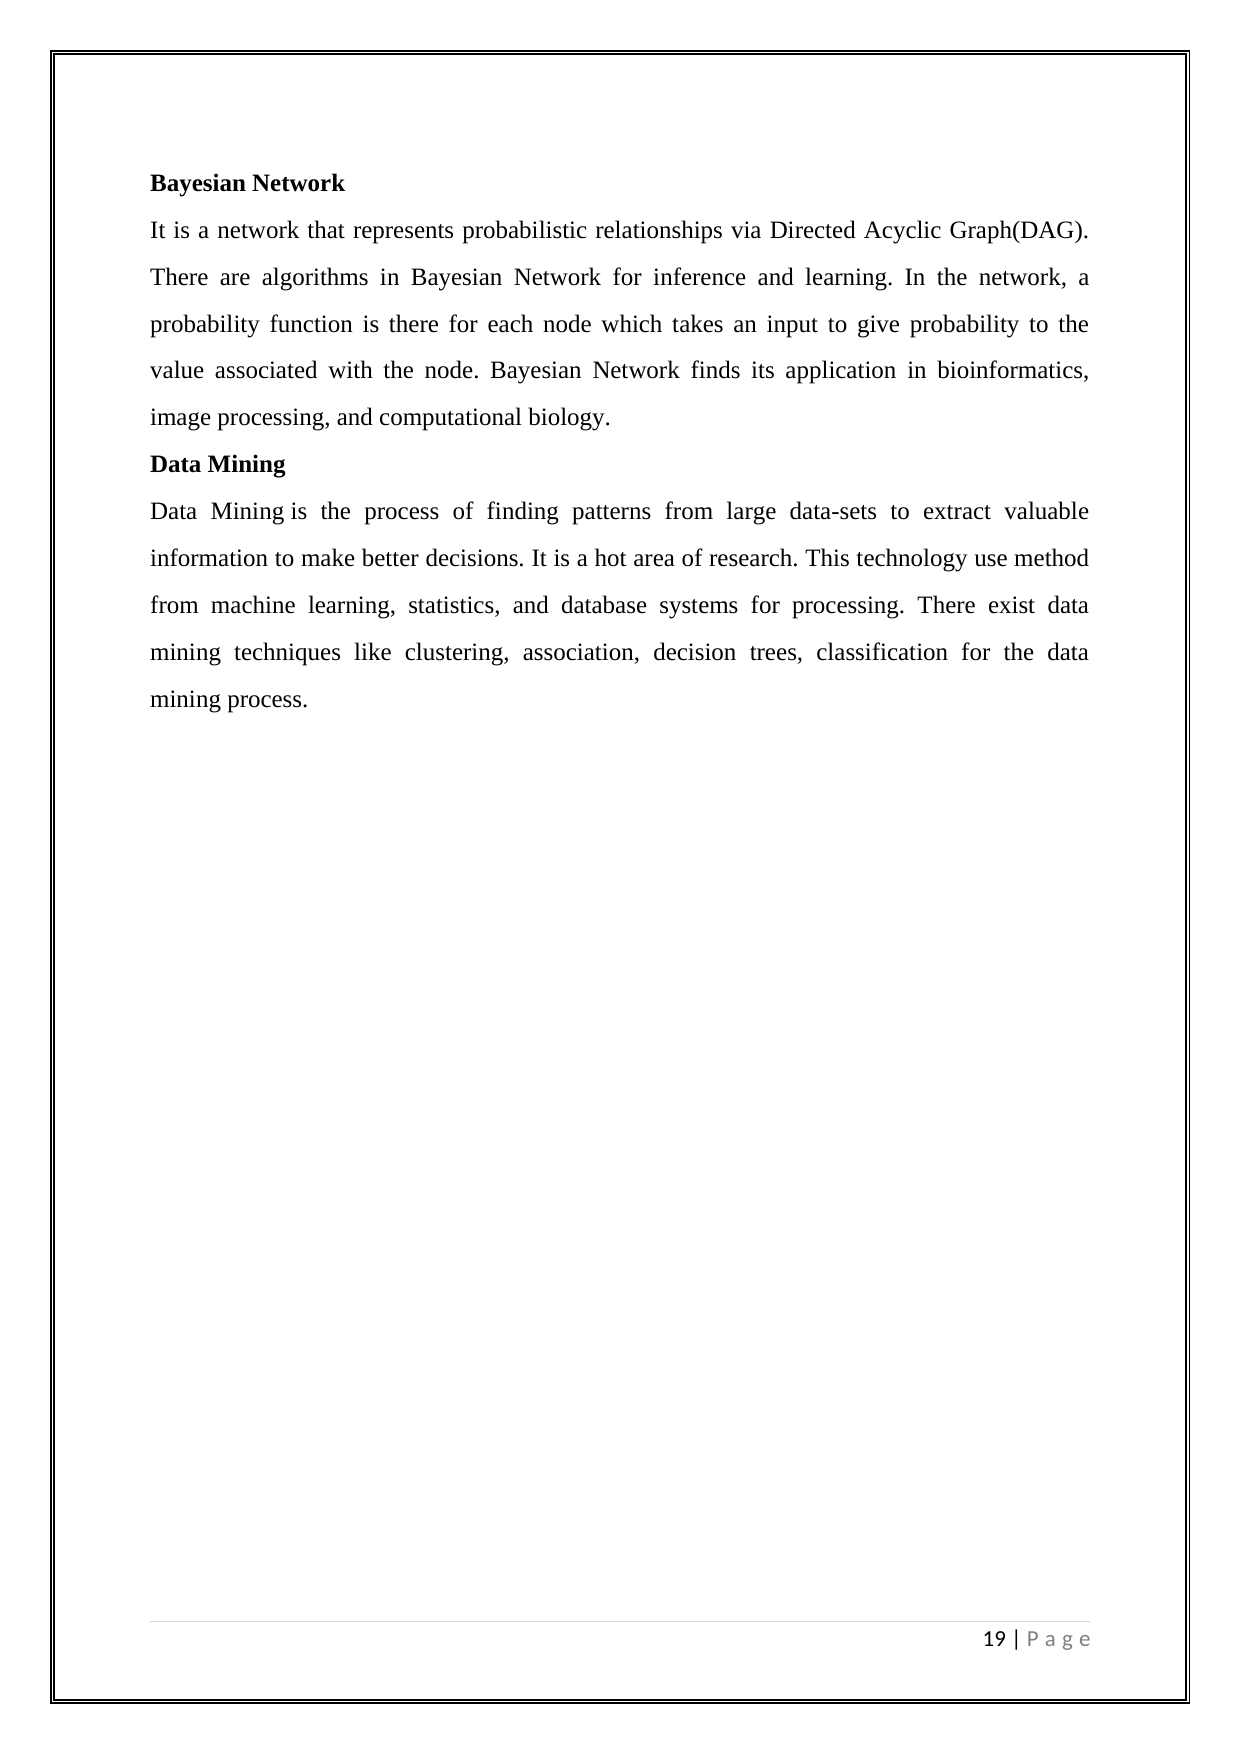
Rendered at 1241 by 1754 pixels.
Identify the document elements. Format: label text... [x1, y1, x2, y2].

text Data Mining is the process of finding patterns from large data-sets to extract valuable information to make better decisions. It is a hot area of research. This technology use method from machine learning, statistics, and database systems for processing. There exist data mining techniques like clustering, association, decision trees, classification for the data mining process. [150, 478, 1090, 712]
text It is a network that represents probabilistic relationships via Directed Acyclic Graph(DAG). There are algorithms in Bayesian Network for inference and learning. In the network, a probability function is there for each node which takes an input to give probability to the value associated with the node. Bayesian Network finds its application in bioinformatics, image processing, and computational biology. [150, 197, 1090, 431]
text Data Mining [150, 431, 1090, 478]
text Bayesian Network [150, 150, 1090, 197]
